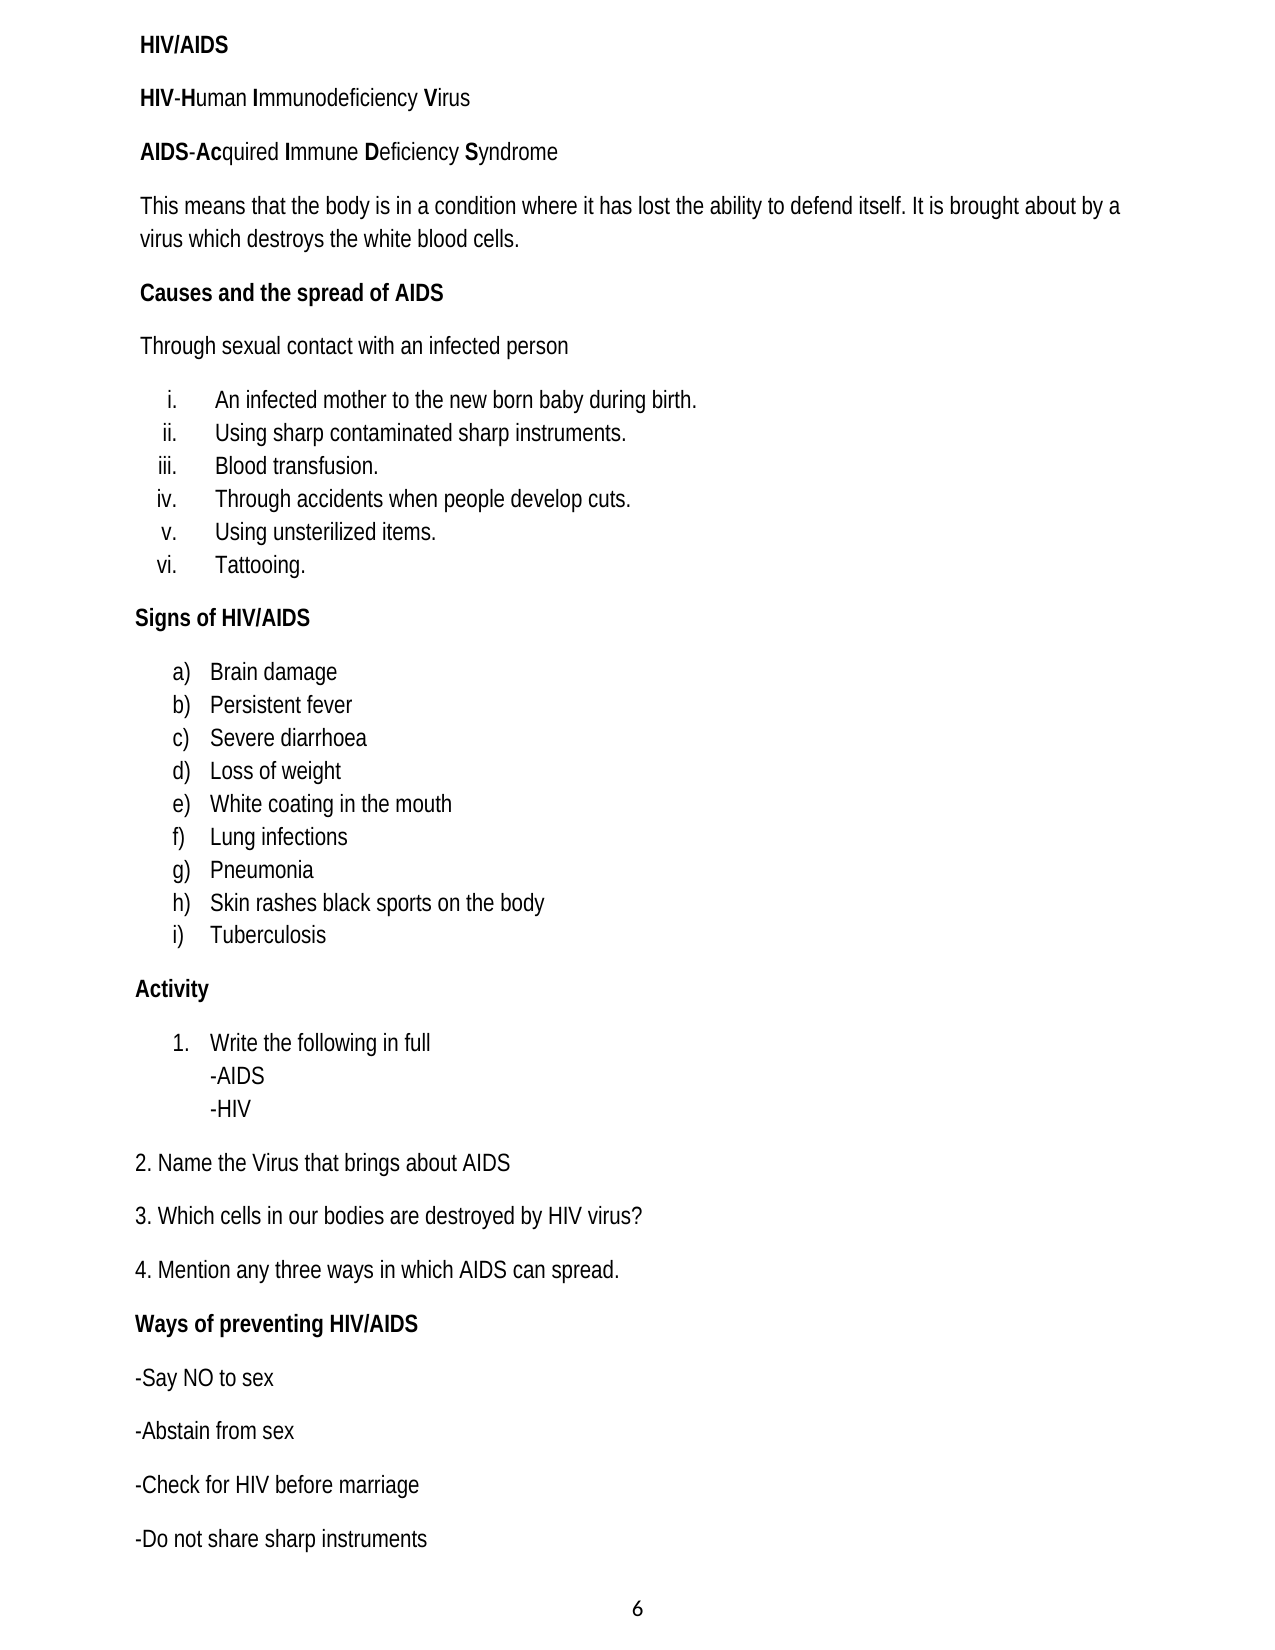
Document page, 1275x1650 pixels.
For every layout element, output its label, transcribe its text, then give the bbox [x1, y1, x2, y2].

list Write the following in full [172, 1028, 1140, 1057]
text 3. Which cells in our bodies are destroyed by HIV virus? [135, 1201, 1140, 1230]
text Through sexual contact with an infected person [140, 331, 1140, 360]
list Lung infections [172, 822, 1140, 850]
list Using sharp contaminated sharp instruments. [177, 418, 1140, 447]
text -Say NO to sex [135, 1362, 1140, 1391]
text -Check for HIV before marriage [135, 1470, 1140, 1499]
text 2. Name the Virus that brings about AIDS [135, 1147, 1140, 1176]
text Activity [135, 974, 1140, 1003]
text AIDS-Acquired Immune Deficiency Syndrome [140, 137, 1140, 166]
text HIV/AIDS [140, 29, 1140, 58]
list Tuberculosis [172, 920, 1140, 949]
list Using unsterilized items. [177, 517, 1140, 545]
text Causes and the spread of AIDS [140, 277, 1140, 306]
text -Do not share sharp instruments [135, 1524, 1140, 1552]
text Signs of HIV/AIDS [135, 603, 1140, 632]
text HIV-Human Immunodeficiency Virus [140, 83, 1140, 112]
list -HIV [210, 1094, 1140, 1122]
text This means that the body is in a condition where it has lost the ability to defend itself. It is brought about by a virus which destroys the white blood cells. [140, 191, 1140, 252]
list Tattooing. [177, 549, 1140, 578]
list Pneumonia [172, 854, 1140, 883]
list Blood transfusion. [177, 451, 1140, 479]
list Persistent fever [172, 690, 1140, 719]
list An infected mother to the new born baby during birth. [177, 385, 1140, 414]
list White coating in the mouth [172, 789, 1140, 817]
text -Abstain from sex [135, 1416, 1140, 1445]
list Brain damage [172, 657, 1140, 686]
list Skin rashes black sports on the body [172, 887, 1140, 916]
text 4. Mention any three ways in which AIDS can spread. [135, 1255, 1140, 1284]
list Through accidents when people develop cuts. [177, 484, 1140, 512]
list Loss of weight [172, 756, 1140, 784]
list -AIDS [210, 1061, 1140, 1089]
text Ways of preventing HIV/AIDS [135, 1309, 1140, 1337]
list Severe diarrhoea [172, 723, 1140, 752]
